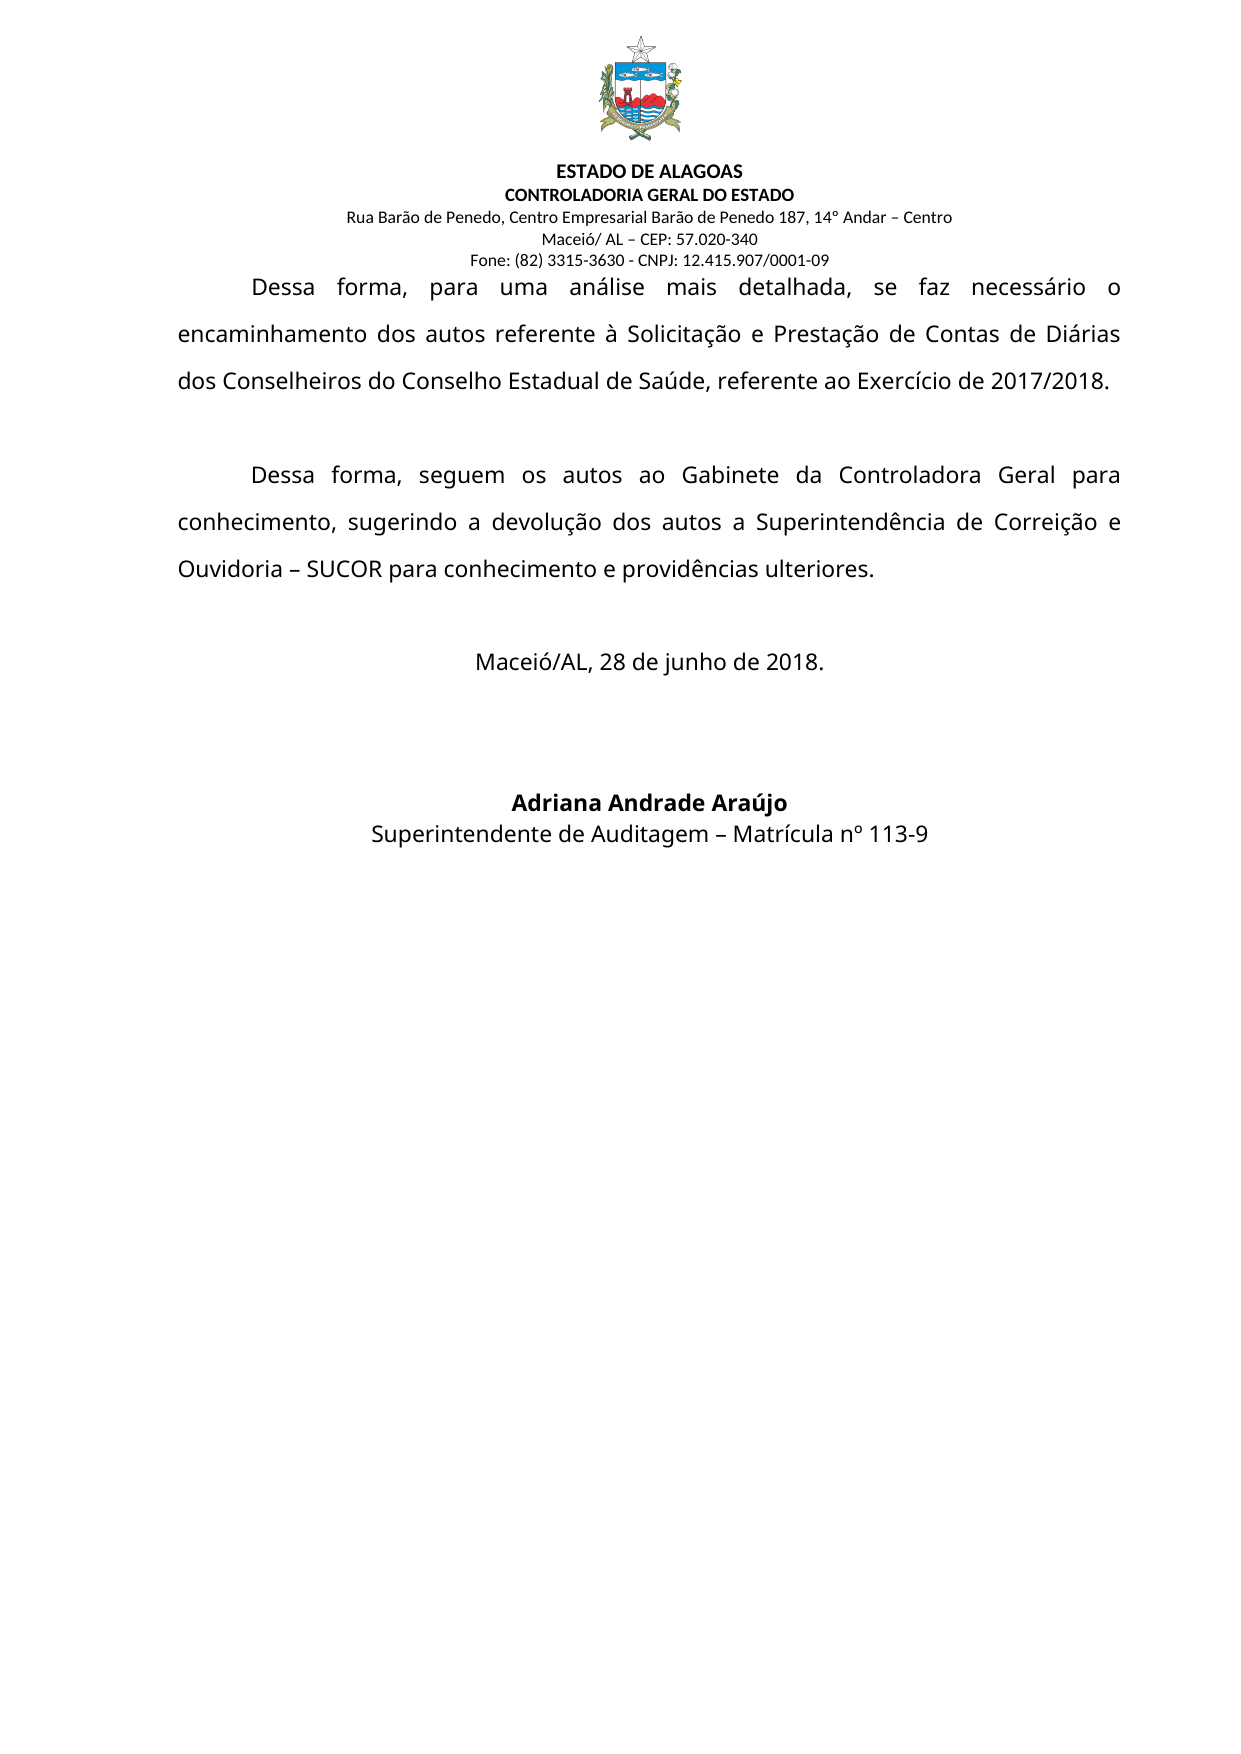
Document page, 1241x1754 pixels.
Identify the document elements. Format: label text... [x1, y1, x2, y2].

picture [598, 36, 682, 141]
text Dessa forma, para uma análise mais detalhada, se faz necessário o encaminhamento dos autos referente à Solicitação e Prestação de Contas de Diárias dos Conselheiros do Conselho Estadual de Saúde, referente ao Exercício de 2017/2018. [177, 271, 1122, 396]
text Adriana Andrade Araújo [177, 787, 1122, 818]
text Maceió/AL, 28 de junho de 2018. [177, 646, 1122, 677]
text Superintendente de Auditagem – Matrícula nº 113-9 [177, 818, 1122, 849]
text Dessa forma, seguem os autos ao Gabinete da Controladora Geral para conhecimento, sugerindo a devolução dos autos a Superintendência de Correição e Ouvidoria – SUCOR para conhecimento e providências ulteriores. [177, 459, 1122, 584]
